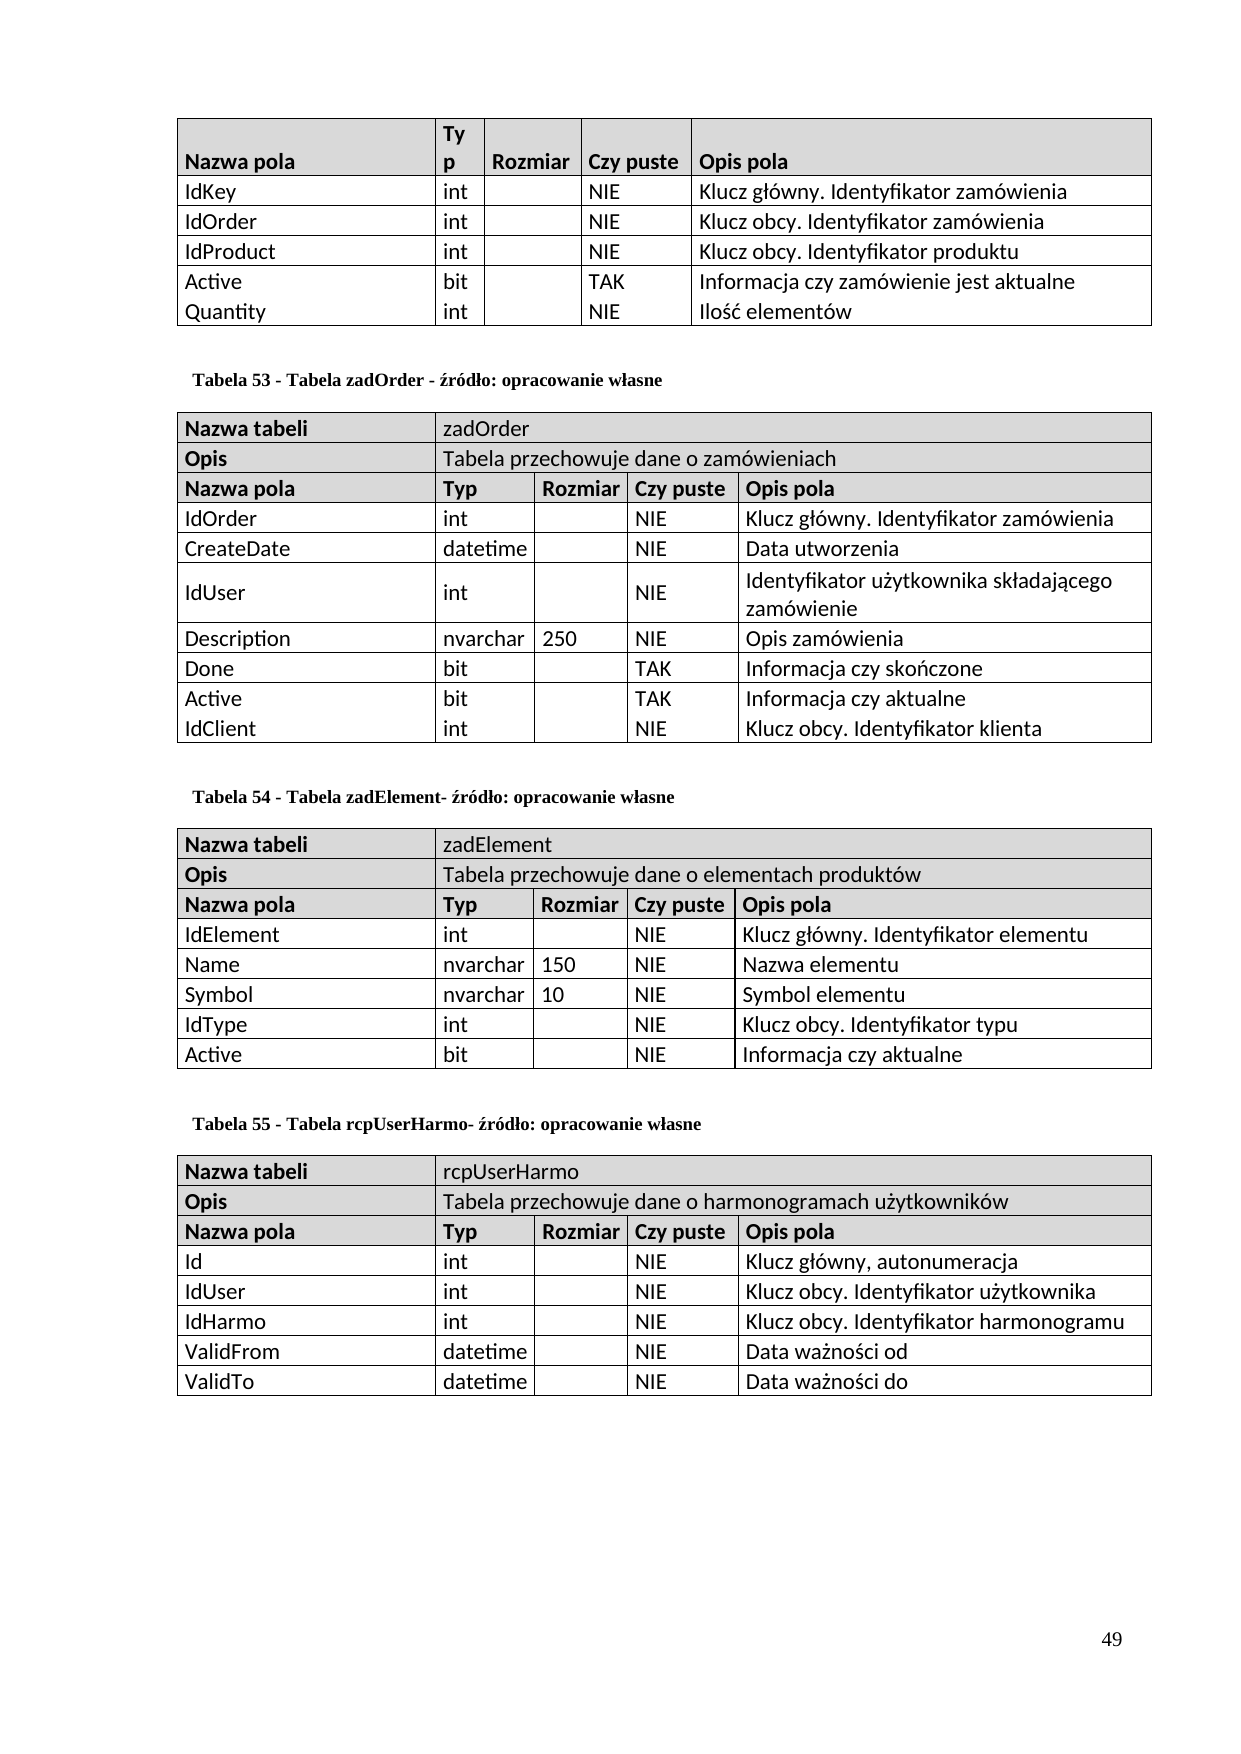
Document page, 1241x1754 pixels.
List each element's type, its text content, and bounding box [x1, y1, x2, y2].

table_cell NIE [582, 236, 691, 265]
table_cell [485, 236, 581, 265]
table_cell IdOrder [178, 206, 435, 235]
table_cell datetime [436, 533, 534, 562]
table_cell Name [178, 949, 435, 978]
table_cell Nazwa pola [178, 889, 435, 918]
table_cell Klucz obcy. Identyfikator typu [736, 1009, 1151, 1038]
table_cell nvarchar [436, 623, 534, 652]
table_cell [535, 1276, 627, 1305]
table_cell bit [436, 1039, 533, 1068]
table_cell [485, 295, 581, 325]
table_cell Klucz obcy. Identyfikator zamówienia [692, 206, 1151, 235]
table_cell Active [178, 1039, 435, 1068]
table_cell Nazwa elementu [736, 949, 1151, 978]
table_cell bit [436, 653, 534, 682]
table_cell Klucz główny. Identyfikator elementu [736, 919, 1151, 948]
table_cell Opis pola [692, 119, 1151, 175]
table_cell Rozmiar [485, 119, 581, 175]
table_cell int [436, 295, 484, 325]
table_cell Active [178, 266, 435, 295]
table_cell Tabela przechowuje dane o elementach produktów [436, 859, 1151, 888]
table_cell Tabela przechowuje dane o harmonogramach użytkowników [436, 1186, 1151, 1215]
table_header rcpUserHarmo [436, 1156, 1151, 1185]
table_cell Rozmiar [535, 1216, 627, 1245]
text Tabela 54 - Tabela zadElement- źródło: opracowanie własne [118, 786, 1122, 807]
table_cell NIE [628, 1246, 738, 1275]
table_cell TAK [628, 653, 738, 682]
table_cell nvarchar [436, 949, 533, 978]
table_cell IdType [178, 1009, 435, 1038]
table_cell [535, 533, 627, 562]
table_cell NIE [628, 919, 734, 948]
table_cell Nazwa pola [178, 473, 435, 502]
table_cell Klucz obcy. Identyfikator klienta [739, 712, 1151, 742]
table_cell Informacja czy skończone [739, 653, 1151, 682]
table_cell IdKey [178, 176, 435, 205]
table_cell Done [178, 653, 435, 682]
table_cell Typ [436, 473, 534, 502]
table_cell [535, 1366, 627, 1395]
table_cell int [436, 919, 533, 948]
table_cell IdUser [178, 1276, 435, 1305]
table_cell Informacja czy zamówienie jest aktualne [692, 266, 1151, 295]
table_cell Typ [436, 1216, 534, 1245]
table_cell 250 [535, 623, 627, 652]
table_cell int [436, 1276, 534, 1305]
table_cell [535, 683, 627, 712]
table_cell Symbol elementu [736, 979, 1151, 1008]
table_cell Nazwa pola [178, 1216, 435, 1245]
table_cell Informacja czy aktualne [736, 1039, 1151, 1068]
table_cell [534, 1009, 627, 1038]
table_cell int [436, 236, 484, 265]
table_cell Symbol [178, 979, 435, 1008]
table_cell TAK [582, 266, 691, 295]
table_cell NIE [628, 1336, 738, 1365]
table_cell 150 [534, 949, 627, 978]
table_cell datetime [436, 1336, 534, 1365]
table_cell NIE [628, 712, 738, 742]
table_cell [535, 503, 627, 532]
table_cell int [436, 206, 484, 235]
table_cell Data ważności do [739, 1366, 1151, 1395]
table_cell Opis zamówienia [739, 623, 1151, 652]
table_cell NIE [628, 949, 734, 978]
table_cell [485, 266, 581, 295]
table_cell Rozmiar [535, 473, 627, 502]
table_cell int [436, 176, 484, 205]
table_cell int [436, 1306, 534, 1335]
table_cell ValidFrom [178, 1336, 435, 1365]
table_cell 10 [534, 979, 627, 1008]
table_cell Czy puste [628, 889, 734, 918]
table_cell Opis [178, 443, 435, 472]
table_cell [485, 206, 581, 235]
table_cell Rozmiar [534, 889, 627, 918]
table_cell Opis [178, 1186, 435, 1215]
table_header zadOrder [436, 413, 1151, 442]
table_cell Klucz obcy. Identyfikator produktu [692, 236, 1151, 265]
table_cell Czy puste [628, 473, 738, 502]
table_cell Data ważności od [739, 1336, 1151, 1365]
table_cell [535, 1246, 627, 1275]
table_cell NIE [582, 206, 691, 235]
table_cell NIE [628, 623, 738, 652]
table_cell IdHarmo [178, 1306, 435, 1335]
table_cell Nazwa pola [178, 119, 435, 175]
table_cell nvarchar [436, 979, 533, 1008]
table_cell NIE [628, 503, 738, 532]
table_cell Typ [436, 119, 484, 175]
table_header Nazwa tabeli [178, 1156, 435, 1185]
table_header Nazwa tabeli [178, 829, 435, 858]
text Tabela 53 - Tabela zadOrder - źródło: opracowanie własne [118, 369, 1122, 391]
table_cell NIE [628, 1306, 738, 1335]
table_cell int [436, 563, 534, 622]
table_cell Informacja czy aktualne [739, 683, 1151, 712]
table_cell bit [436, 266, 484, 295]
table_cell [535, 712, 627, 742]
table_cell [535, 1306, 627, 1335]
table_cell Klucz główny, autonumeracja [739, 1246, 1151, 1275]
table_cell NIE [628, 1366, 738, 1395]
table_header Nazwa tabeli [178, 413, 435, 442]
table_cell [534, 1039, 627, 1068]
table_cell Tabela przechowuje dane o zamówieniach [436, 443, 1151, 472]
table_cell NIE [582, 176, 691, 205]
table_cell Opis pola [739, 1216, 1151, 1245]
table_cell Typ [436, 889, 533, 918]
table_cell NIE [628, 1039, 734, 1068]
table_cell IdOrder [178, 503, 435, 532]
table_cell IdElement [178, 919, 435, 948]
table_cell int [436, 712, 534, 742]
table_cell [485, 176, 581, 205]
table_cell Opis pola [736, 889, 1151, 918]
table_cell [535, 1336, 627, 1365]
table_cell Quantity [178, 295, 435, 325]
table_cell NIE [628, 1009, 734, 1038]
table_cell Klucz obcy. Identyfikator harmonogramu [739, 1306, 1151, 1335]
table_cell [535, 563, 627, 622]
table_cell datetime [436, 1366, 534, 1395]
table_cell int [436, 1009, 533, 1038]
table_cell IdProduct [178, 236, 435, 265]
table_cell Opis [178, 859, 435, 888]
table_cell Czy puste [582, 119, 691, 175]
table_cell [534, 919, 627, 948]
table_cell int [436, 503, 534, 532]
table_cell Active [178, 683, 435, 712]
table_cell Klucz główny. Identyfikator zamówienia [692, 176, 1151, 205]
table_cell Description [178, 623, 435, 652]
text Tabela 55 - Tabela rcpUserHarmo- źródło: opracowanie własne [118, 1112, 1122, 1134]
table_cell bit [436, 683, 534, 712]
table_cell Ilość elementów [692, 295, 1151, 325]
table_cell CreateDate [178, 533, 435, 562]
table_cell NIE [628, 533, 738, 562]
table_cell NIE [582, 295, 691, 325]
table_cell int [436, 1246, 534, 1275]
table_cell Opis pola [739, 473, 1151, 502]
table_cell TAK [628, 683, 738, 712]
table_cell NIE [628, 563, 738, 622]
table_cell NIE [628, 979, 734, 1008]
table_cell Klucz główny. Identyfikator zamówienia [739, 503, 1151, 532]
table_cell IdClient [178, 712, 435, 742]
table_cell [535, 653, 627, 682]
table_cell Id [178, 1246, 435, 1275]
table_cell Data utworzenia [739, 533, 1151, 562]
table_cell ValidTo [178, 1366, 435, 1395]
table_cell Identyfikator użytkownika składającego zamówienie [739, 563, 1151, 622]
table_cell Czy puste [628, 1216, 738, 1245]
table_cell Klucz obcy. Identyfikator użytkownika [739, 1276, 1151, 1305]
table_cell NIE [628, 1276, 738, 1305]
table_header zadElement [436, 829, 1151, 858]
table_cell IdUser [178, 563, 435, 622]
